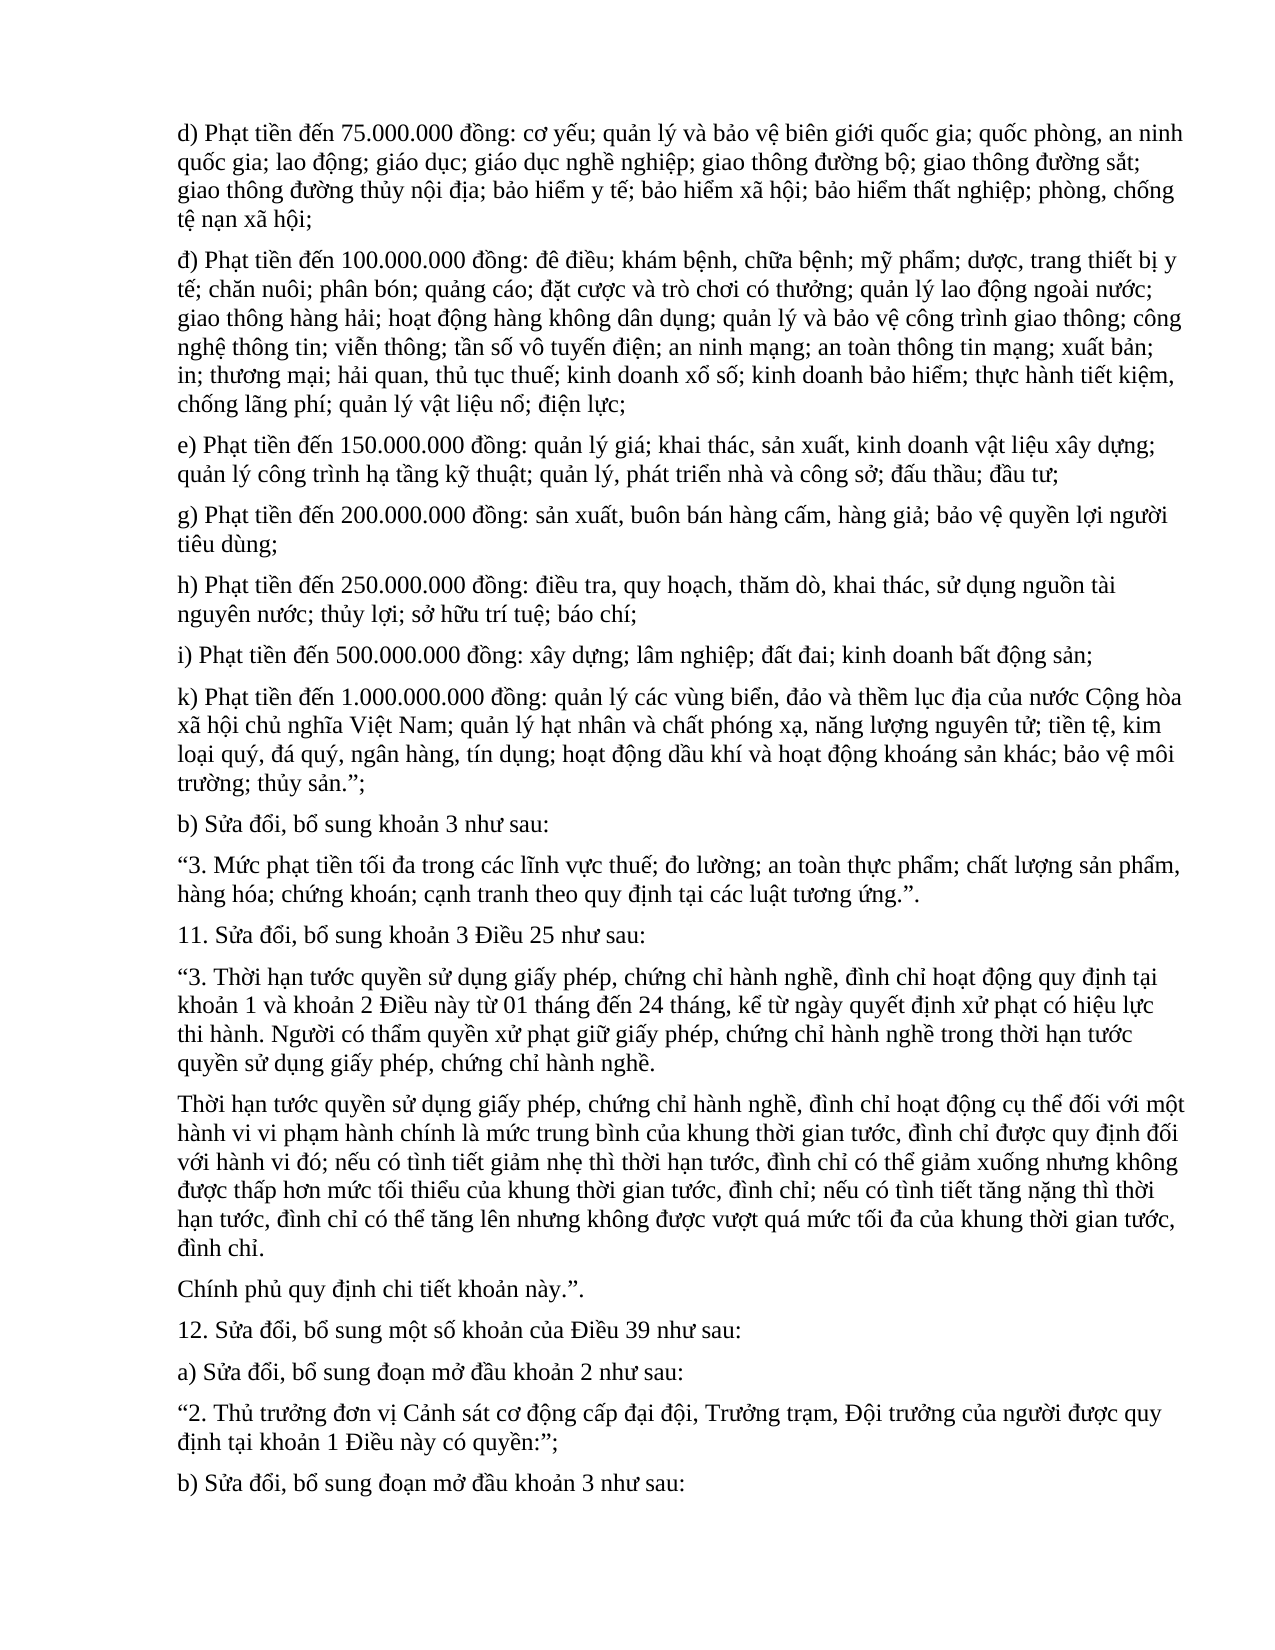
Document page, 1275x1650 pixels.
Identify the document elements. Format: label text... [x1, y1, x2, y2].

text “3. Mức phạt tiền tối đa trong các lĩnh vực thuế; đo lường; an toàn thực phẩm; chất lượng sản phẩm, hàng hóa; chứng khoán; cạnh tranh theo quy định tại các luật tương ứng.”. [177, 851, 1186, 908]
text 11. Sửa đổi, bổ sung khoản 3 Điều 25 như sau: [177, 921, 1186, 949]
text 12. Sửa đổi, bổ sung một số khoản của Điều 39 như sau: [177, 1316, 1186, 1344]
text Chính phủ quy định chi tiết khoản này.”. [177, 1274, 1186, 1303]
text g) Phạt tiền đến 200.000.000 đồng: sản xuất, buôn bán hàng cấm, hàng giả; bảo vệ quyền lợi người tiêu dùng; [177, 501, 1186, 558]
text e) Phạt tiền đến 150.000.000 đồng: quản lý giá; khai thác, sản xuất, kinh doanh vật liệu xây dựng; quản lý công trình hạ tầng kỹ thuật; quản lý, phát triển nhà và công sở; đấu thầu; đầu tư; [177, 431, 1186, 488]
text Thời hạn tước quyền sử dụng giấy phép, chứng chỉ hành nghề, đình chỉ hoạt động cụ thể đối với một hành vi vi phạm hành chính là mức trung bình của khung thời gian tước, đình chỉ được quy định đối với hành vi đó; nếu có tình tiết giảm nhẹ thì thời hạn tước, đình chỉ có thể giảm xuống nhưng không được thấp hơn mức tối thiểu của khung thời gian tước, đình chỉ; nếu có tình tiết tăng nặng thì thời hạn tước, đình chỉ có thể tăng lên nhưng không được vượt quá mức tối đa của khung thời gian tước, đình chỉ. [177, 1089, 1186, 1262]
text h) Phạt tiền đến 250.000.000 đồng: điều tra, quy hoạch, thăm dò, khai thác, sử dụng nguồn tài nguyên nước; thủy lợi; sở hữu trí tuệ; báo chí; [177, 571, 1186, 628]
text a) Sửa đổi, bổ sung đoạn mở đầu khoản 2 như sau: [177, 1357, 1186, 1386]
text “3. Thời hạn tước quyền sử dụng giấy phép, chứng chỉ hành nghề, đình chỉ hoạt động quy định tại khoản 1 và khoản 2 Điều này từ 01 tháng đến 24 tháng, kể từ ngày quyết định xử phạt có hiệu lực thi hành. Người có thẩm quyền xử phạt giữ giấy phép, chứng chỉ hành nghề trong thời hạn tước quyền sử dụng giấy phép, chứng chỉ hành nghề. [177, 962, 1186, 1077]
text b) Sửa đổi, bổ sung đoạn mở đầu khoản 3 như sau: [177, 1468, 1186, 1497]
text b) Sửa đổi, bổ sung khoản 3 như sau: [177, 809, 1186, 838]
text “2. Thủ trưởng đơn vị Cảnh sát cơ động cấp đại đội, Trưởng trạm, Đội trưởng của người được quy định tại khoản 1 Điều này có quyền:”; [177, 1398, 1186, 1456]
text i) Phạt tiền đến 500.000.000 đồng: xây dựng; lâm nghiệp; đất đai; kinh doanh bất động sản; [177, 641, 1186, 669]
text d) Phạt tiền đến 75.000.000 đồng: cơ yếu; quản lý và bảo vệ biên giới quốc gia; quốc phòng, an ninh quốc gia; lao động; giáo dục; giáo dục nghề nghiệp; giao thông đường bộ; giao thông đường sắt; giao thông đường thủy nội địa; bảo hiểm y tế; bảo hiểm xã hội; bảo hiểm thất nghiệp; phòng, chống tệ nạn xã hội; [177, 118, 1186, 233]
text đ) Phạt tiền đến 100.000.000 đồng: đê điều; khám bệnh, chữa bệnh; mỹ phẩm; dược, trang thiết bị y tế; chăn nuôi; phân bón; quảng cáo; đặt cược và trò chơi có thưởng; quản lý lao động ngoài nước; giao thông hàng hải; hoạt động hàng không dân dụng; quản lý và bảo vệ công trình giao thông; công nghệ thông tin; viễn thông; tần số vô tuyến điện; an ninh mạng; an toàn thông tin mạng; xuất bản; in; thương mại; hải quan, thủ tục thuế; kinh doanh xổ số; kinh doanh bảo hiểm; thực hành tiết kiệm, chống lãng phí; quản lý vật liệu nổ; điện lực; [177, 246, 1186, 418]
text k) Phạt tiền đến 1.000.000.000 đồng: quản lý các vùng biển, đảo và thềm lục địa của nước Cộng hòa xã hội chủ nghĩa Việt Nam; quản lý hạt nhân và chất phóng xạ, năng lượng nguyên tử; tiền tệ, kim loại quý, đá quý, ngân hàng, tín dụng; hoạt động dầu khí và hoạt động khoáng sản khác; bảo vệ môi trường; thủy sản.”; [177, 682, 1186, 797]
